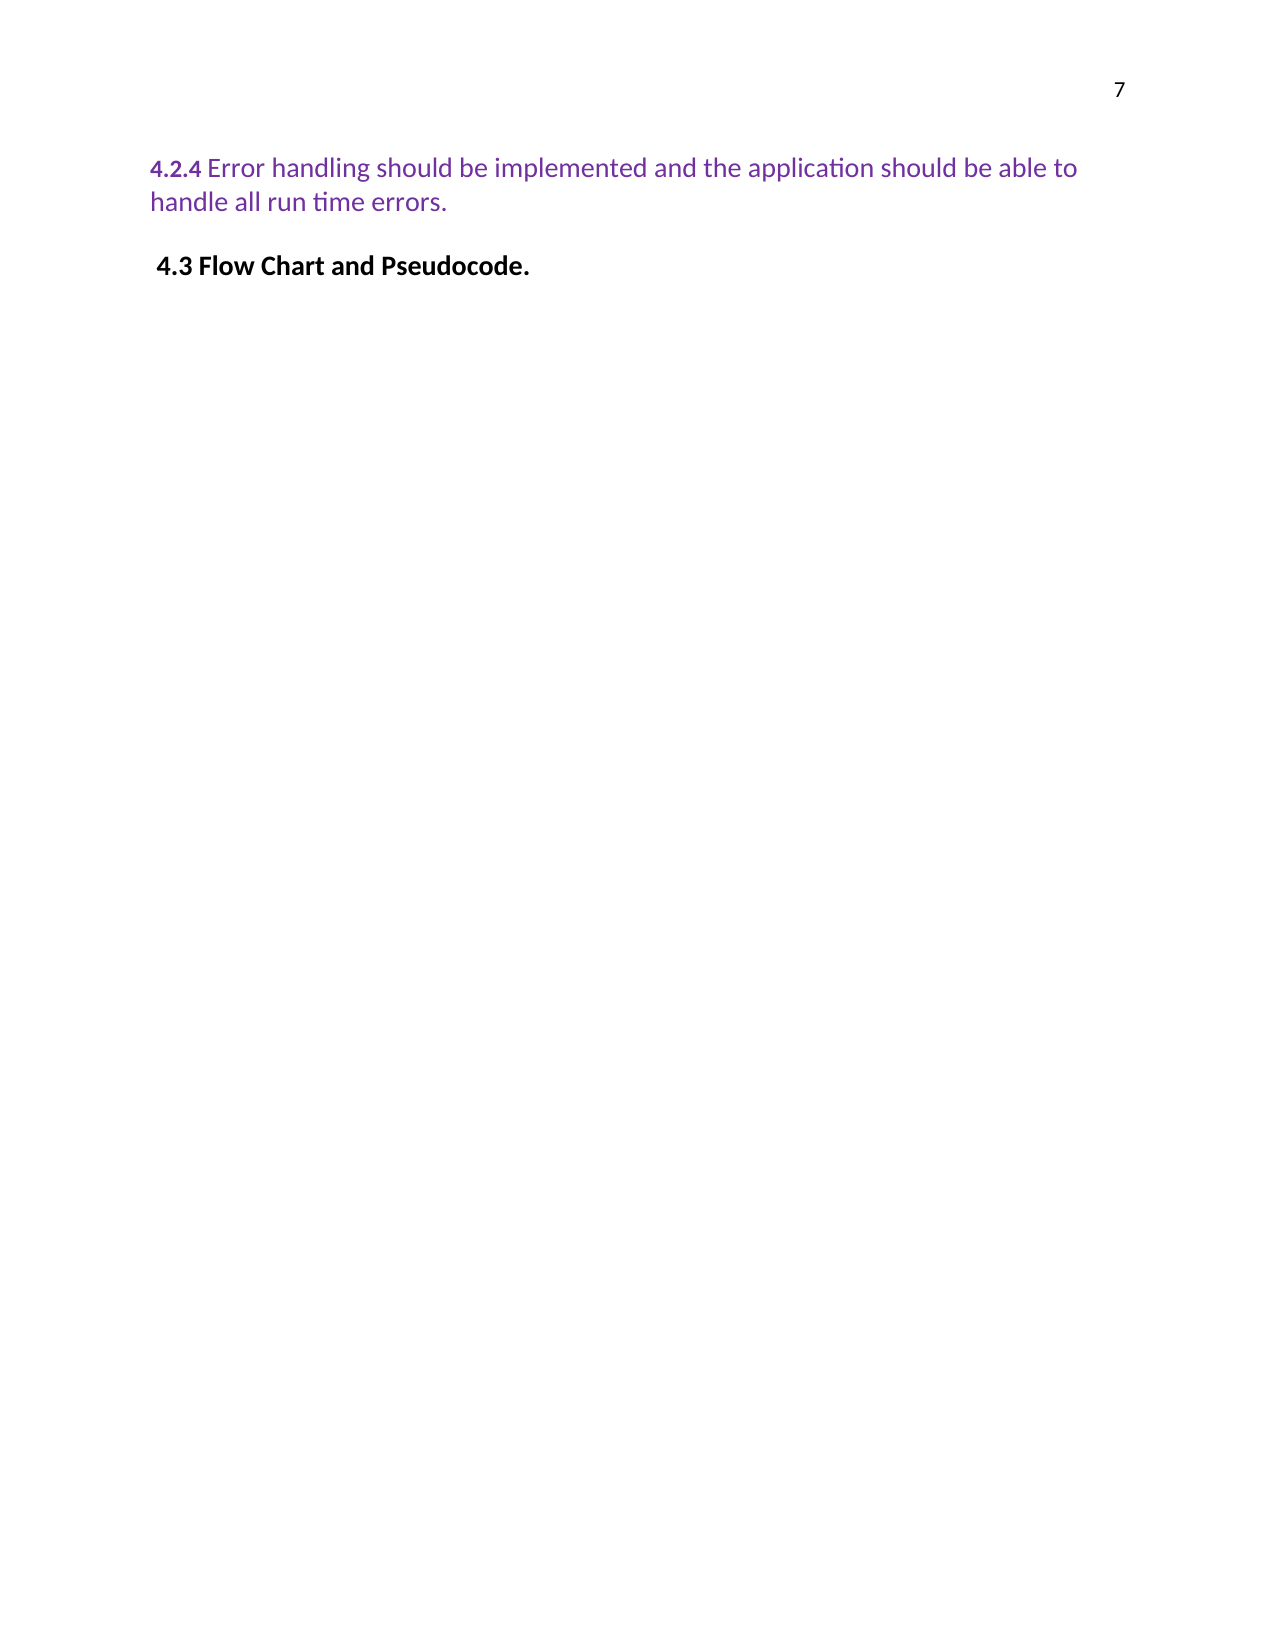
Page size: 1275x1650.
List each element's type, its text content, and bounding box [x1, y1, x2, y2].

text 4.2.4 Error handling should be implemented and the application should be able to handle all run time errors. [150, 150, 1125, 219]
text 4.3 Flow Chart and Pseudocode. [150, 248, 1125, 282]
